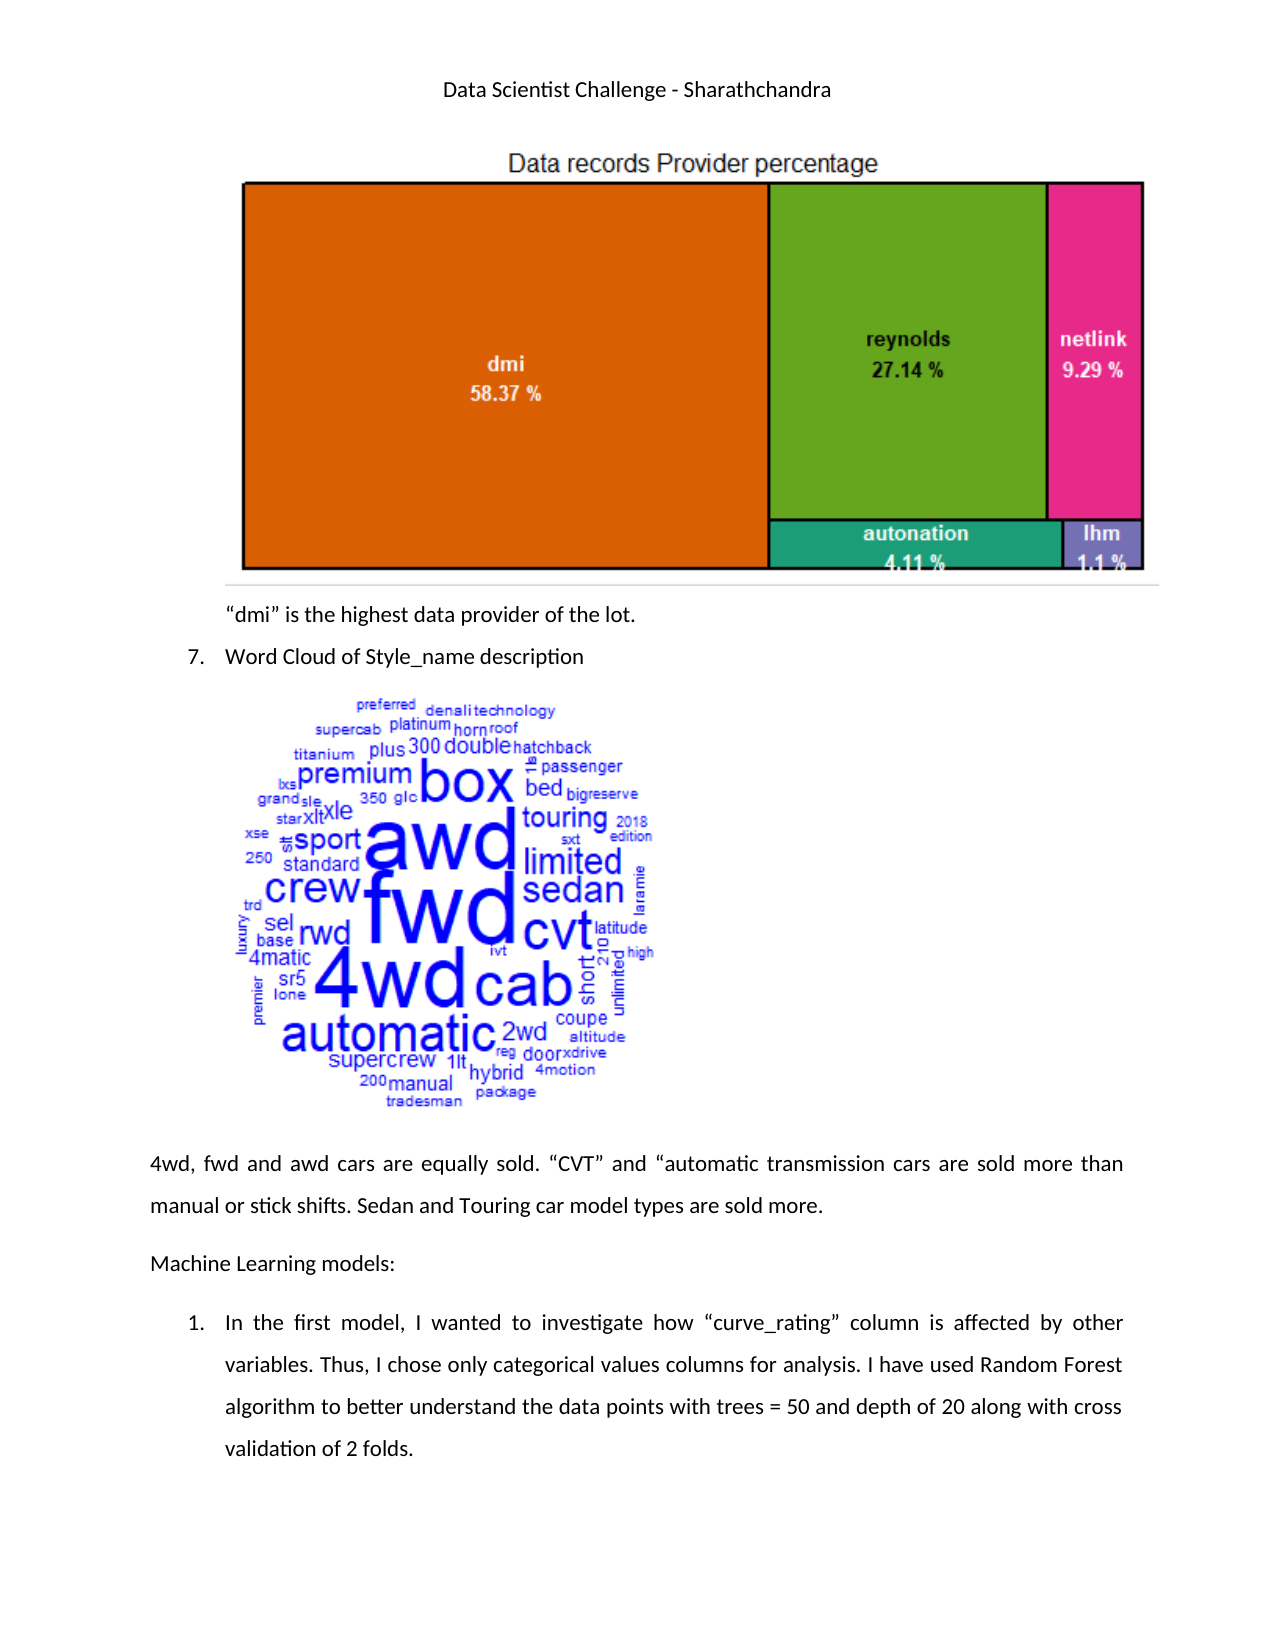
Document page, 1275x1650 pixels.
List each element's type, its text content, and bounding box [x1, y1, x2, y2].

list “dmi” is the highest data provider of the lot. [225, 600, 1125, 628]
list Word Cloud of Style_name description [187, 642, 1125, 670]
list In the first model, I wanted to investigate how “curve_rating” column is affected by other variables. Thus, I chose only categorical values columns for analysis. I have used Random Forest algorithm to better understand the data points with trees = 50 and depth of 20 along with cross validation of 2 folds. [187, 1308, 1125, 1462]
text Machine Learning models: [150, 1249, 1125, 1277]
picture [225, 150, 1160, 586]
text 4wd, fwd and awd cars are equally sold. “CVT” and “automatic transmission cars are sold more than manual or stick shifts. Sedan and Touring car model types are sold more. [150, 1149, 1125, 1219]
picture [225, 683, 668, 1119]
